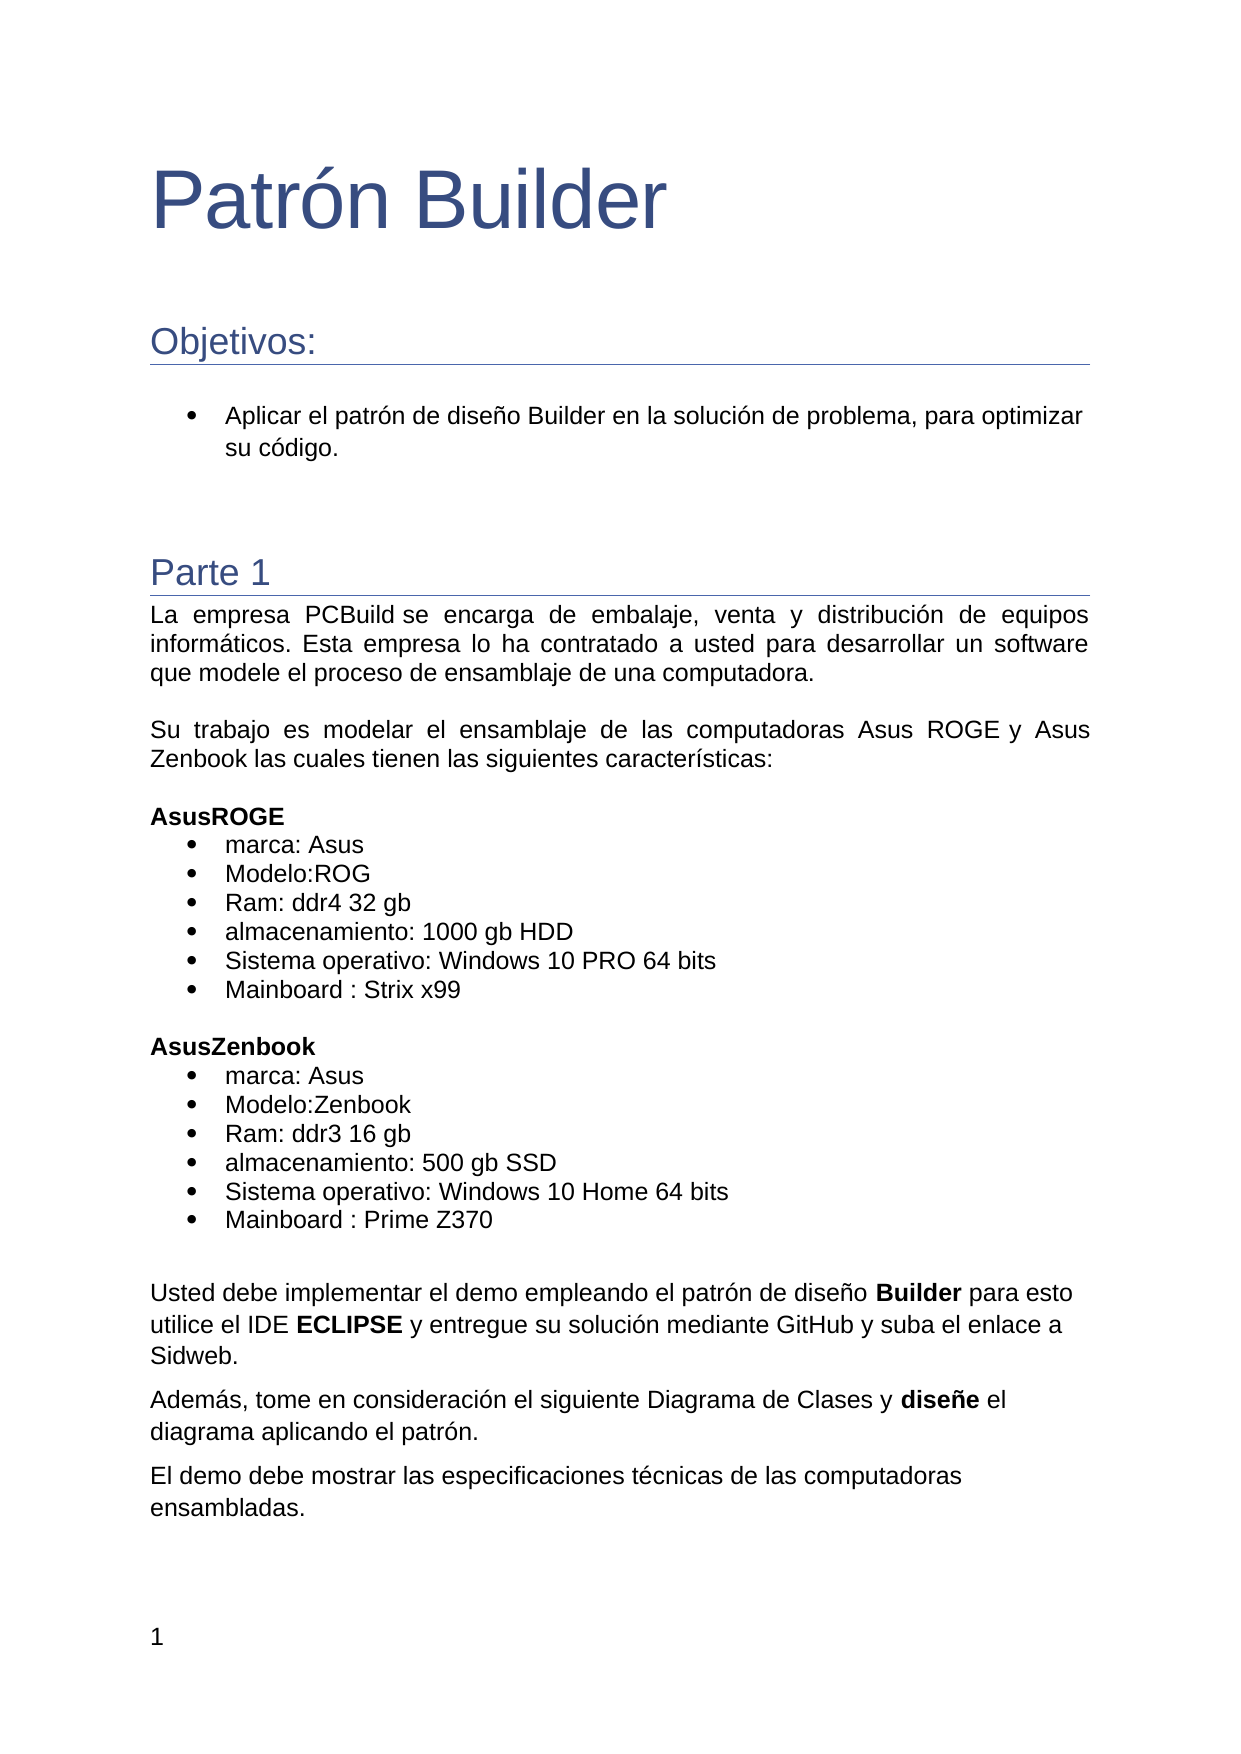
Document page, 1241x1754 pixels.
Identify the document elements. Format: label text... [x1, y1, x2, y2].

list Modelo:ROG [187, 859, 1090, 888]
text AsusZenbook [150, 1032, 1090, 1061]
list marca: Asus [187, 1061, 1090, 1090]
list Sistema operativo: Windows 10 PRO 64 bits [187, 946, 1090, 975]
list Aplicar el patrón de diseño Builder en la solución de problema, para optimizar su código. [187, 401, 1090, 461]
list marca: Asus [187, 830, 1090, 859]
text La empresa PCBuild se encarga de embalaje, venta y distribución de equipos informáticos. Esta empresa lo ha contratado a usted para desarrollar un software que modele el proceso de ensamblaje de una computadora. [150, 600, 1090, 687]
list Mainboard : Prime Z370 [187, 1205, 1090, 1234]
list Ram: ddr3 16 gb [187, 1119, 1090, 1148]
list almacenamiento: 1000 gb HDD [187, 917, 1090, 946]
list Mainboard : Strix x99 [187, 975, 1090, 1003]
subtitle Objetivos: [150, 319, 1090, 364]
text Usted debe implementar el demo empleando el patrón de diseño Builder para esto utilice el IDE ECLIPSE y entregue su solución mediante GitHub y suba el enlace a Sidweb. [150, 1278, 1090, 1370]
text Su trabajo es modelar el ensamblaje de las computadoras Asus ROGE y Asus Zenbook las cuales tienen las siguientes características: [150, 715, 1090, 773]
list Sistema operativo: Windows 10 Home 64 bits [187, 1176, 1090, 1205]
text AsusROGE [150, 802, 1090, 830]
list Modelo:Zenbook [187, 1090, 1090, 1119]
title Patrón Builder [150, 150, 1090, 246]
list Ram: ddr4 32 gb [187, 888, 1090, 917]
text El demo debe mostrar las especificaciones técnicas de las computadoras ensambladas. [150, 1461, 1090, 1521]
text Además, tome en consideración el siguiente Diagrama de Clases y diseñe el diagrama aplicando el patrón. [150, 1385, 1090, 1446]
list almacenamiento: 500 gb SSD [187, 1148, 1090, 1176]
subtitle Parte 1 [150, 550, 1090, 595]
